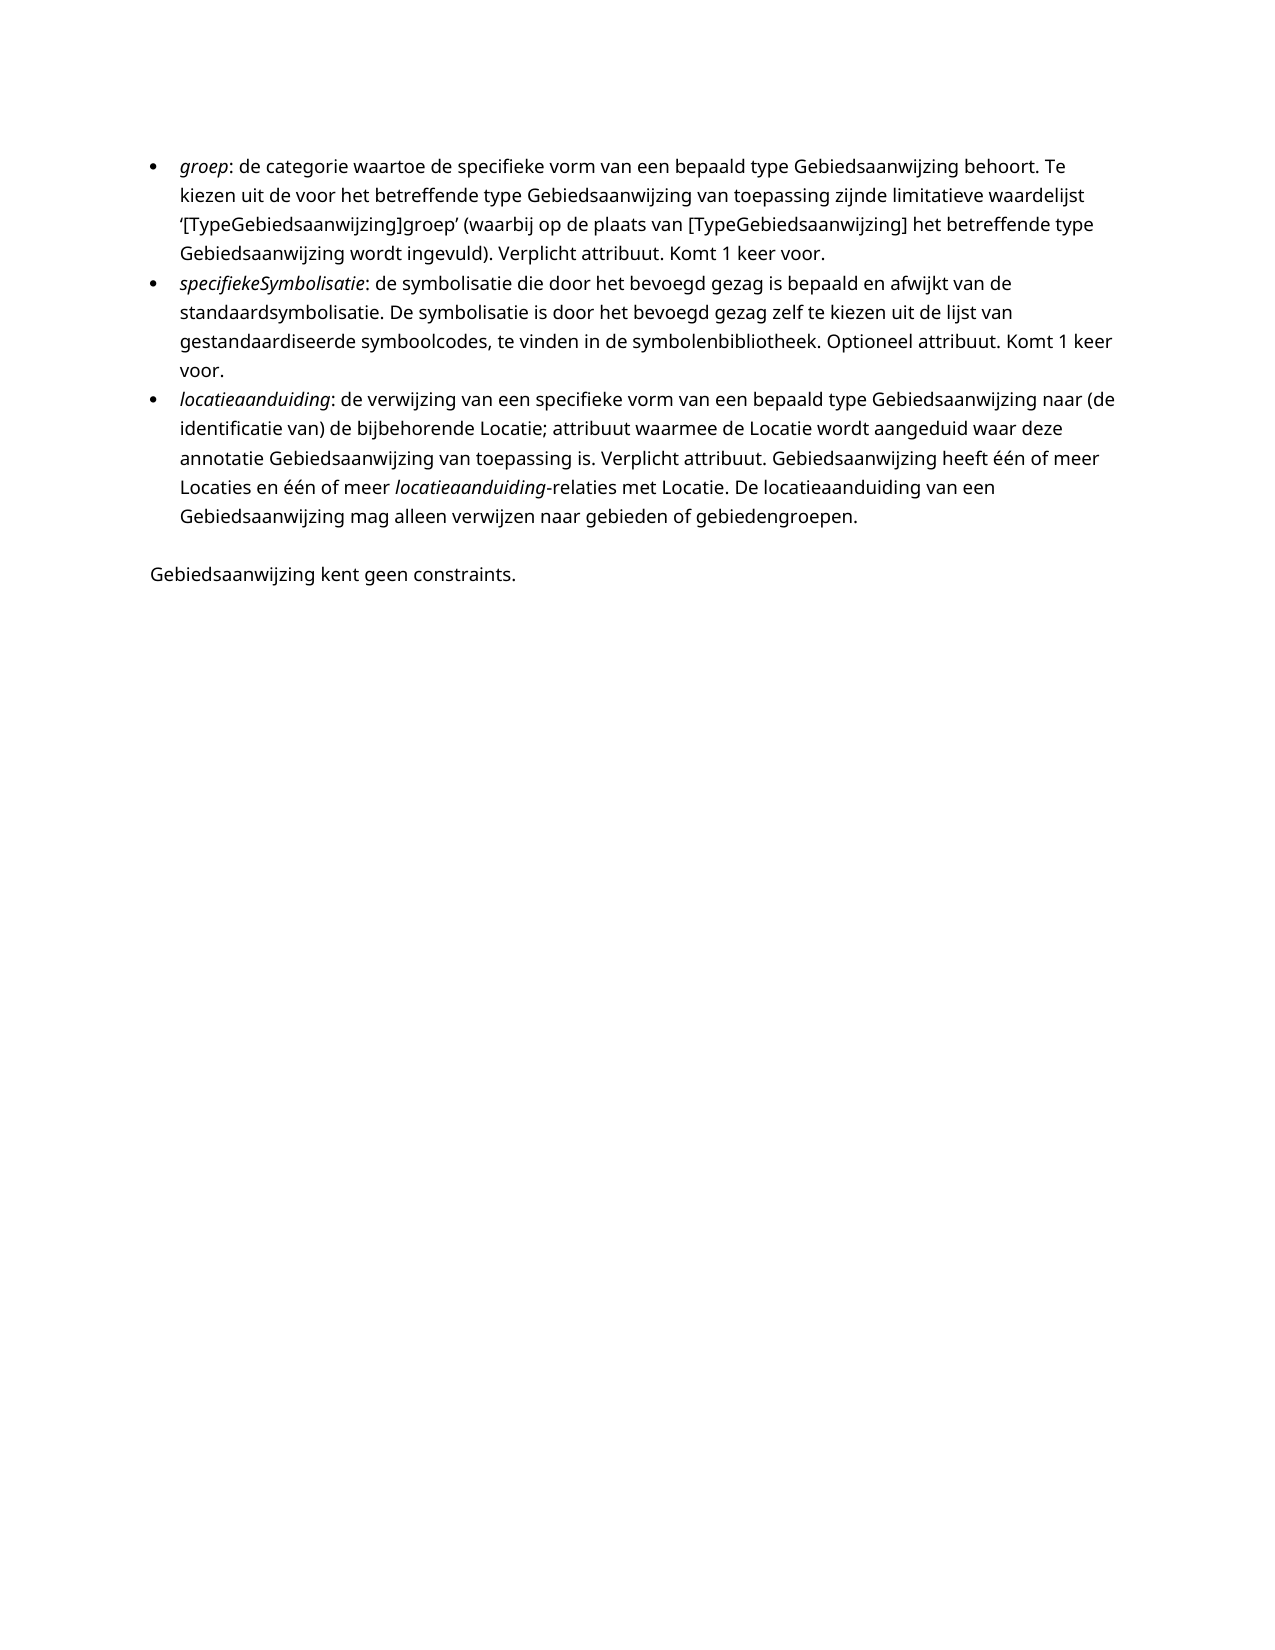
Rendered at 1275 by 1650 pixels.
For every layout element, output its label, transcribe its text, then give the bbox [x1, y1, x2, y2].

text locatieaanduiding: de verwijzing van een specifieke vorm van een bepaald type Gebiedsaanwijzing naar (de identificatie van) de bijbehorende Locatie; attribuut waarmee de Locatie wordt aangeduid waar deze annotatie Gebiedsaanwijzing van toepassing is. Verplicht attribuut. Gebiedsaanwijzing heeft één of meer Locaties en één of meer locatieaanduiding-relaties met Locatie. De locatieaanduiding van een Gebiedsaanwijzing mag alleen verwijzen naar gebieden of gebiedengroepen. [150, 383, 1125, 529]
text Gebiedsaanwijzing kent geen constraints. [150, 558, 1125, 587]
text groep: de categorie waartoe de specifieke vorm van een bepaald type Gebiedsaanwijzing behoort. Te kiezen uit de voor het betreffende type Gebiedsaanwijzing van toepassing zijnde limitatieve waardelijst ‘[TypeGebiedsaanwijzing]groep’ (waarbij op de plaats van [TypeGebiedsaanwijzing] het betreffende type Gebiedsaanwijzing wordt ingevuld). Verplicht attribuut. Komt 1 keer voor. [150, 150, 1125, 267]
text specifiekeSymbolisatie: de symbolisatie die door het bevoegd gezag is bepaald en afwijkt van de standaardsymbolisatie. De symbolisatie is door het bevoegd gezag zelf te kiezen uit de lijst van gestandaardiseerde symboolcodes, te vinden in de symbolenbibliotheek. Optioneel attribuut. Komt 1 keer voor. [150, 267, 1125, 383]
